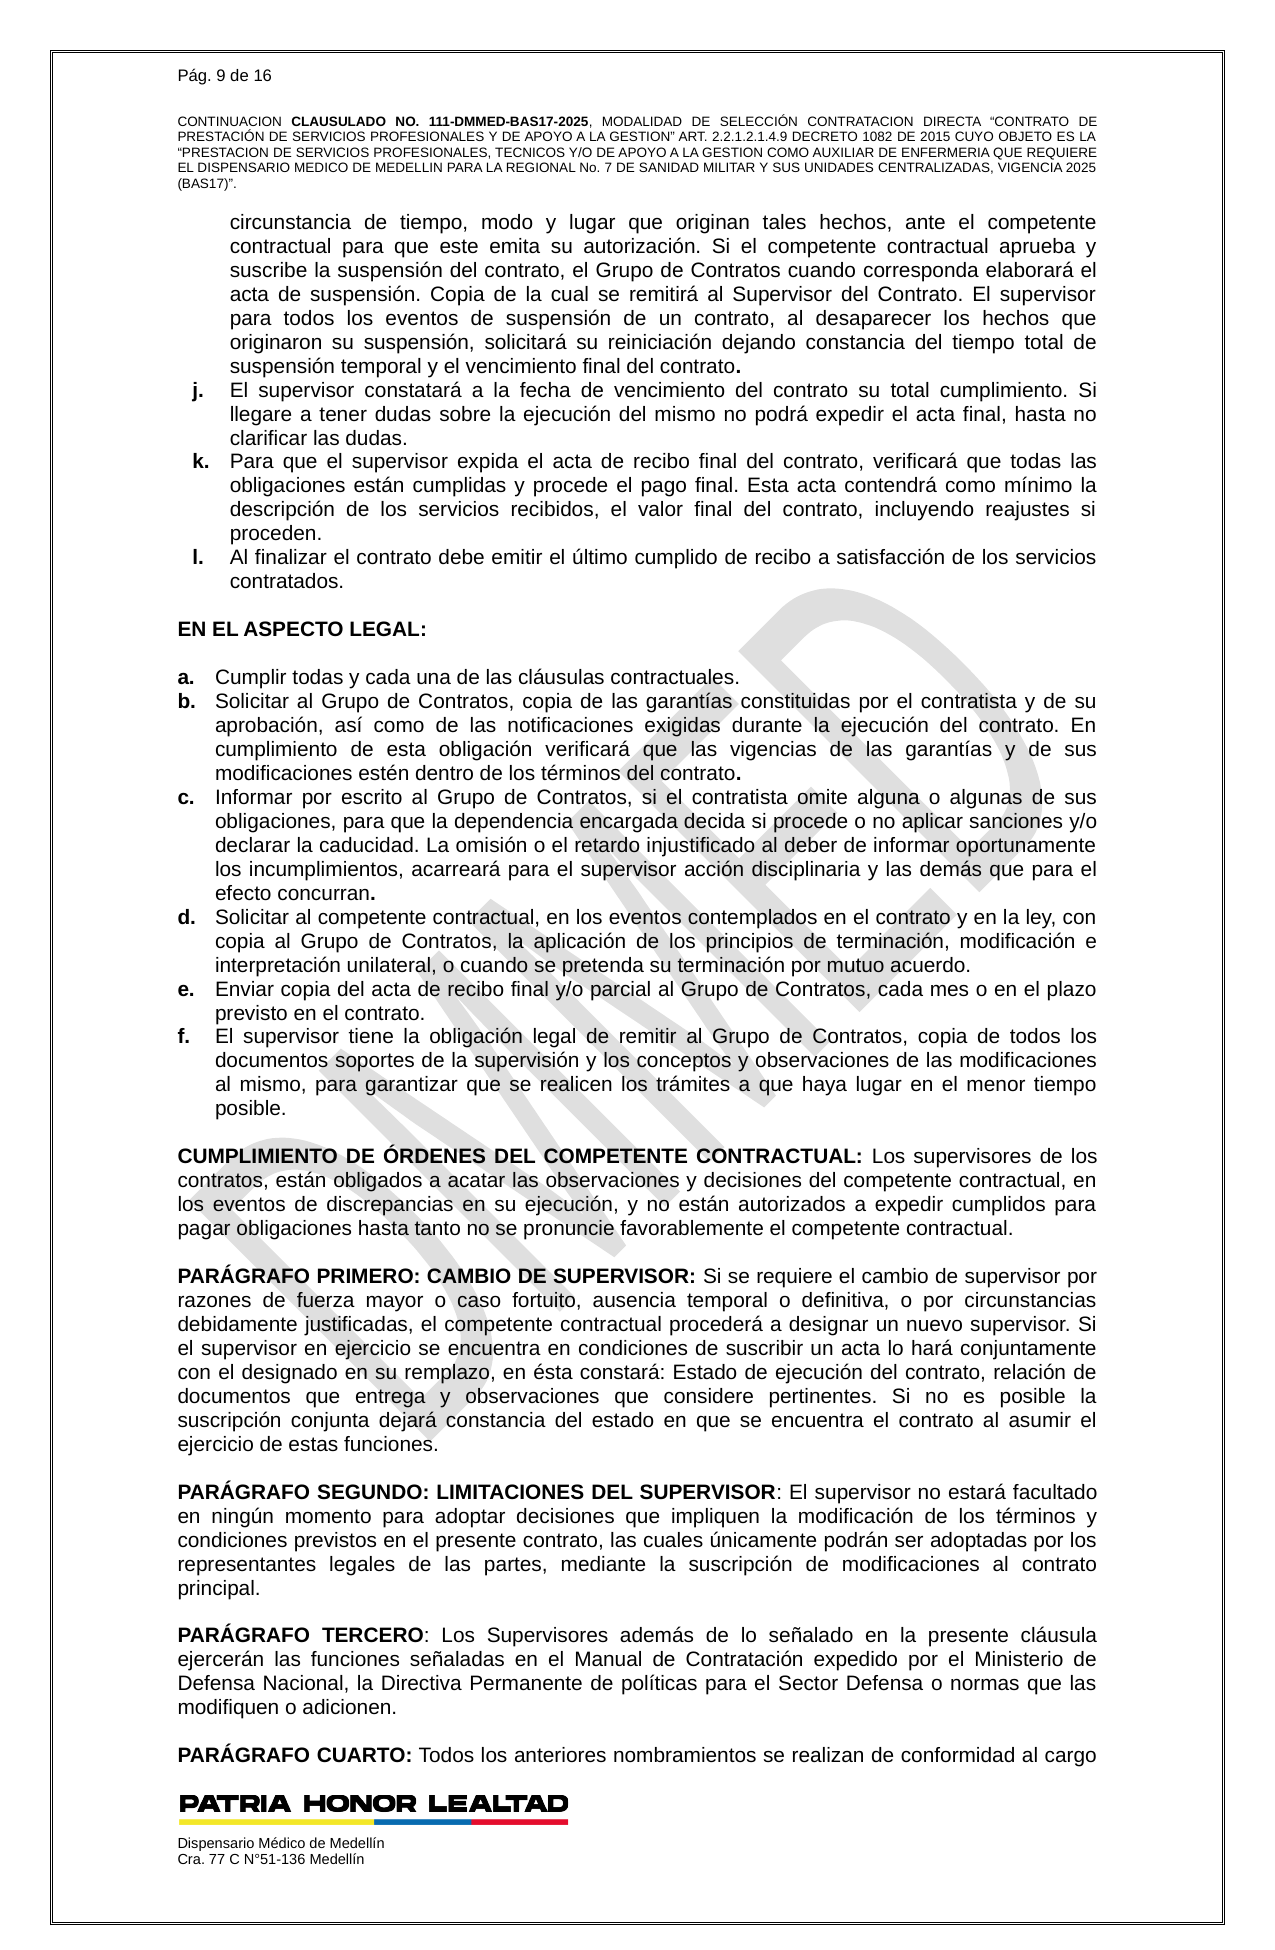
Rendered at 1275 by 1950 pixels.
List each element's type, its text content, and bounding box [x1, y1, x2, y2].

list Al finalizar el contrato debe emitir el último cumplido de recibo a satisfacción de los servicios contratados. [192, 545, 1098, 593]
text PARÁGRAFO SEGUNDO: LIMITACIONES DEL SUPERVISOR: El supervisor no estará facultado en ningún momento para adoptar decisiones que impliquen la modificación de los términos y condiciones previstos en el presente contrato, las cuales únicamente podrán ser adoptadas por los representantes legales de las partes, mediante la suscripción de modificaciones al contrato principal. [177, 1479, 1098, 1599]
list Solicitar al Grupo de Contratos, copia de las garantías constituidas por el contratista y de su aprobación, así como de las notificaciones exigidas durante la ejecución del contrato. En cumplimiento de esta obligación verificará que las vigencias de las garantías y de sus modificaciones estén dentro de los términos del contrato. [177, 689, 1098, 785]
text PARÁGRAFO TERCERO: Los Supervisores además de lo señalado en la presente cláusula ejercerán las funciones señaladas en el Manual de Contratación expedido por el Ministerio de Defensa Nacional, la Directiva Permanente de políticas para el Sector Defensa o normas que las modifiquen o adicionen. [177, 1623, 1098, 1719]
list Informar por escrito al Grupo de Contratos, si el contratista omite alguna o algunas de sus obligaciones, para que la dependencia encargada decida si procede o no aplicar sanciones y/o declarar la caducidad. La omisión o el retardo injustificado al deber de informar oportunamente los incumplimientos, acarreará para el supervisor acción disciplinaria y las demás que para el efecto concurran. [177, 785, 1098, 904]
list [192, 210, 1098, 377]
picture [179, 1795, 569, 1825]
list Solicitar al competente contractual, en los eventos contemplados en el contrato y en la ley, con copia al Grupo de Contratos, la aplicación de los principios de terminación, modificación e interpretación unilateral, o cuando se pretenda su terminación por mutuo acuerdo. [177, 904, 1098, 976]
text EN EL ASPECTO LEGAL: [177, 617, 1098, 641]
list El supervisor tiene la obligación legal de remitir al Grupo de Contratos, copia de todos los documentos soportes de la supervisión y los conceptos y observaciones de las modificaciones al mismo, para garantizar que se realicen los trámites a que haya lugar en el menor tiempo posible. [177, 1024, 1098, 1120]
text PARÁGRAFO PRIMERO: CAMBIO DE SUPERVISOR: Si se requiere el cambio de supervisor por razones de fuerza mayor o caso fortuito, ausencia temporal o definitiva, o por circunstancias debidamente justificadas, el competente contractual procederá a designar un nuevo supervisor. Si el supervisor en ejercicio se encuentra en condiciones de suscribir un acta lo hará conjuntamente con el designado en su remplazo, en ésta constará: Estado de ejecución del contrato, relación de documentos que entrega y observaciones que considere pertinentes. Si no es posible la suscripción conjunta dejará constancia del estado en que se encuentra el contrato al asumir el ejercicio de estas funciones. [177, 1264, 1098, 1456]
text CUMPLIMIENTO DE ÓRDENES DEL COMPETENTE CONTRACTUAL: Los supervisores de los contratos, están obligados a acatar las observaciones y decisiones del competente contractual, en los eventos de discrepancias en su ejecución, y no están autorizados a expedir cumplidos para pagar obligaciones hasta tanto no se pronuncie favorablemente el competente contractual. [177, 1144, 1098, 1240]
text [177, 1743, 1098, 1767]
list Enviar copia del acta de recibo final y/o parcial al Grupo de Contratos, cada mes o en el plazo previsto en el contrato. [177, 976, 1098, 1024]
list El supervisor constatará a la fecha de vencimiento del contrato su total cumplimiento. Si llegare a tener dudas sobre la ejecución del mismo no podrá expedir el acta final, hasta no clarificar las dudas. [192, 377, 1098, 449]
list Para que el supervisor expida el acta de recibo final del contrato, verificará que todas las obligaciones están cumplidas y procede el pago final. Esta acta contendrá como mínimo la descripción de los servicios recibidos, el valor final del contrato, incluyendo reajustes si proceden. [192, 449, 1098, 545]
list Cumplir todas y cada una de las cláusulas contractuales. [177, 665, 1098, 689]
